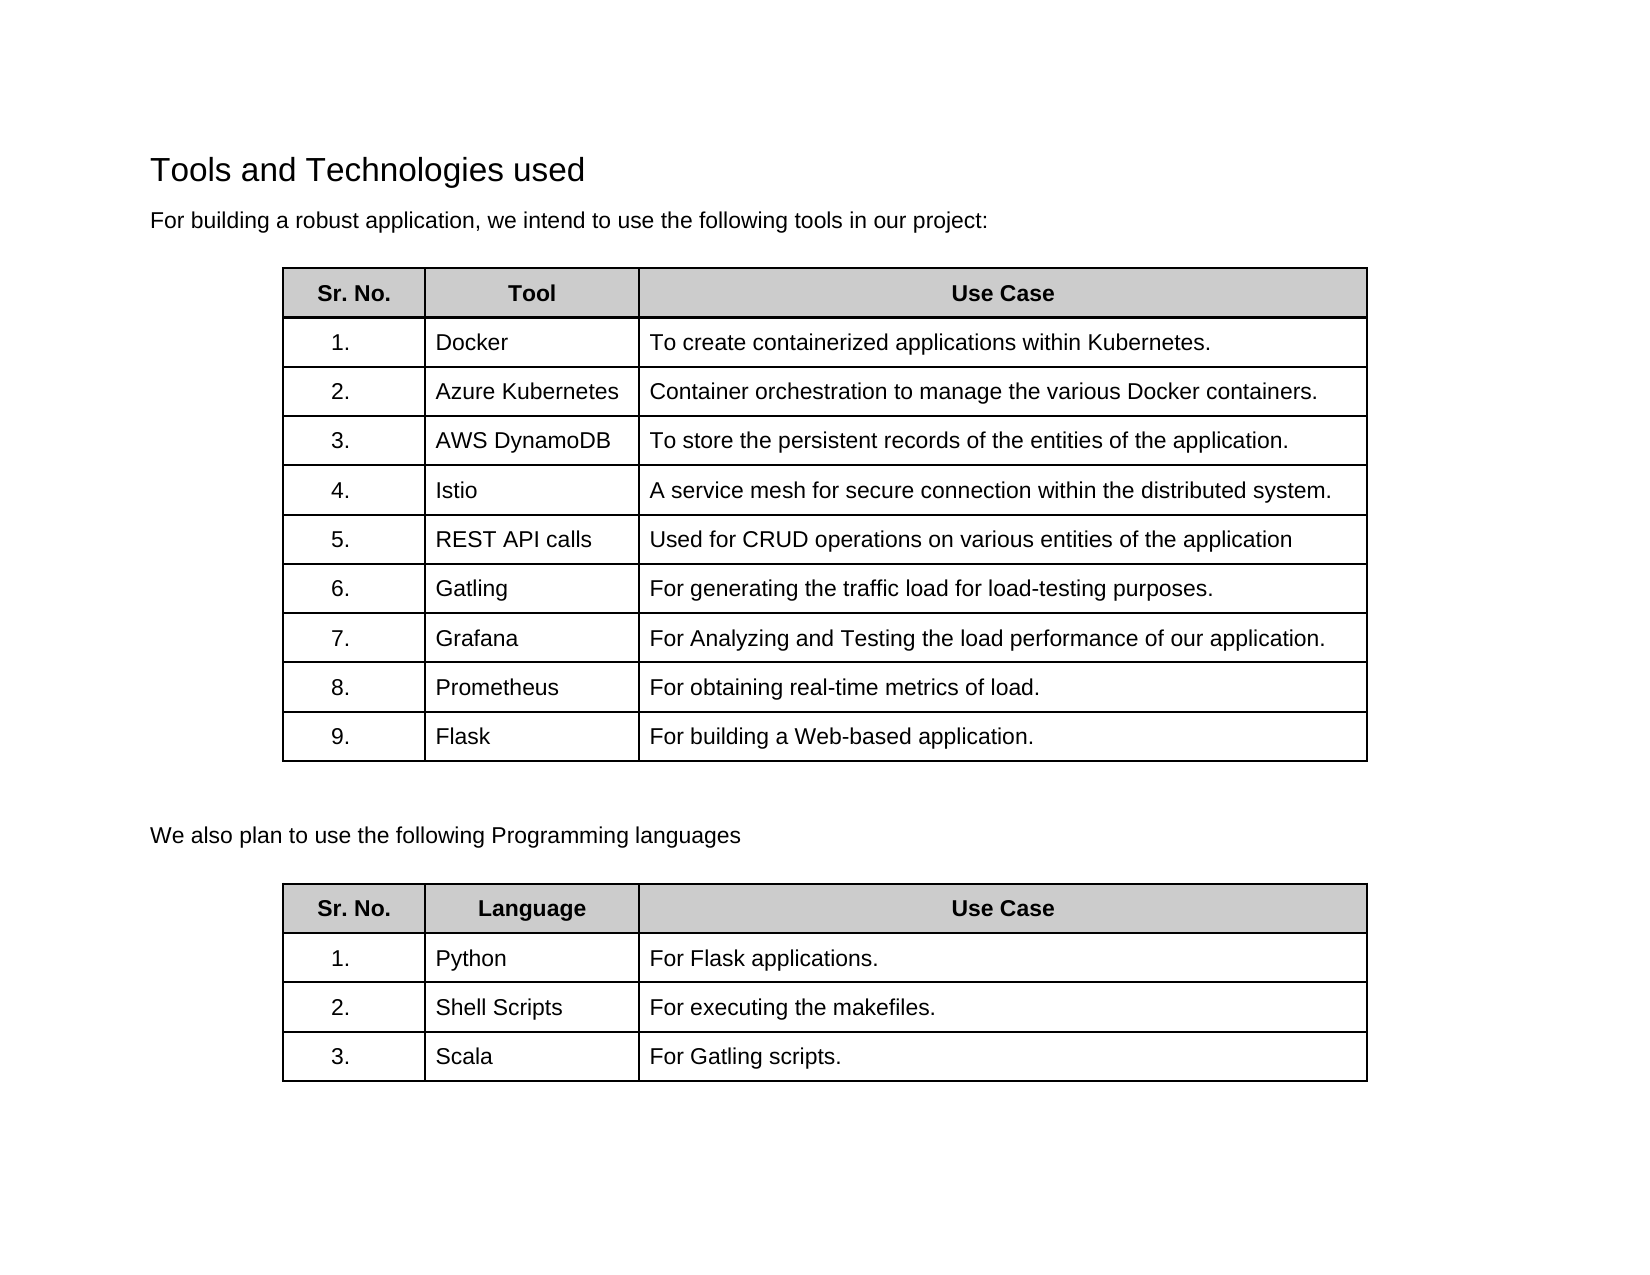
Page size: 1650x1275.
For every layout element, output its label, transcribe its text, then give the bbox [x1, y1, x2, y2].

table_cell Scala [426, 1033, 638, 1080]
table_cell For Analyzing and Testing the load performance of our application. [640, 614, 1366, 661]
table_cell [284, 565, 424, 612]
table_cell [284, 663, 424, 711]
table_cell Used for CRUD operations on various entities of the application [640, 516, 1366, 563]
table_cell Istio [426, 466, 638, 513]
table_cell Flask [426, 713, 638, 760]
table_cell Grafana [426, 614, 638, 661]
table_cell For Gatling scripts. [640, 1033, 1366, 1080]
table_cell To store the persistent records of the entities of the application. [640, 417, 1366, 464]
table_cell For Flask applications. [640, 934, 1366, 981]
table_header Sr. No. [284, 885, 424, 932]
table_cell Shell Scripts [426, 983, 638, 1031]
table_cell Gatling [426, 565, 638, 612]
table_cell [284, 614, 424, 661]
table_cell Container orchestration to manage the various Docker containers. [640, 368, 1366, 415]
text For building a robust application, we intend to use the following tools in our project: [150, 207, 1500, 233]
table_cell [284, 983, 424, 1031]
table_cell [284, 319, 424, 366]
table_cell AWS DynamoDB [426, 417, 638, 464]
table_cell For executing the makefiles. [640, 983, 1366, 1031]
table_cell For obtaining real-time metrics of load. [640, 663, 1366, 711]
table_cell [284, 368, 424, 415]
table_header Language [426, 885, 638, 932]
table_cell REST API calls [426, 516, 638, 563]
table_header Tool [426, 269, 638, 316]
table_cell [284, 466, 424, 513]
table_cell For generating the traffic load for load-testing purposes. [640, 565, 1366, 612]
table_cell Azure Kubernetes [426, 368, 638, 415]
table_cell Prometheus [426, 663, 638, 711]
table_header Use Case [640, 269, 1366, 316]
table_cell Python [426, 934, 638, 981]
table_cell [284, 417, 424, 464]
table_cell Docker [426, 319, 638, 366]
table_cell A service mesh for secure connection within the distributed system. [640, 466, 1366, 513]
table_cell For building a Web-based application. [640, 713, 1366, 760]
table_cell [284, 516, 424, 563]
text We also plan to use the following Programming languages [150, 822, 1500, 849]
table_header Sr. No. [284, 269, 424, 316]
table_cell [284, 713, 424, 760]
table_cell To create containerized applications within Kubernetes. [640, 319, 1366, 366]
table_cell [284, 934, 424, 981]
table_header Use Case [640, 885, 1366, 932]
table_cell [284, 1033, 424, 1080]
subtitle Tools and Technologies used [150, 150, 1500, 188]
